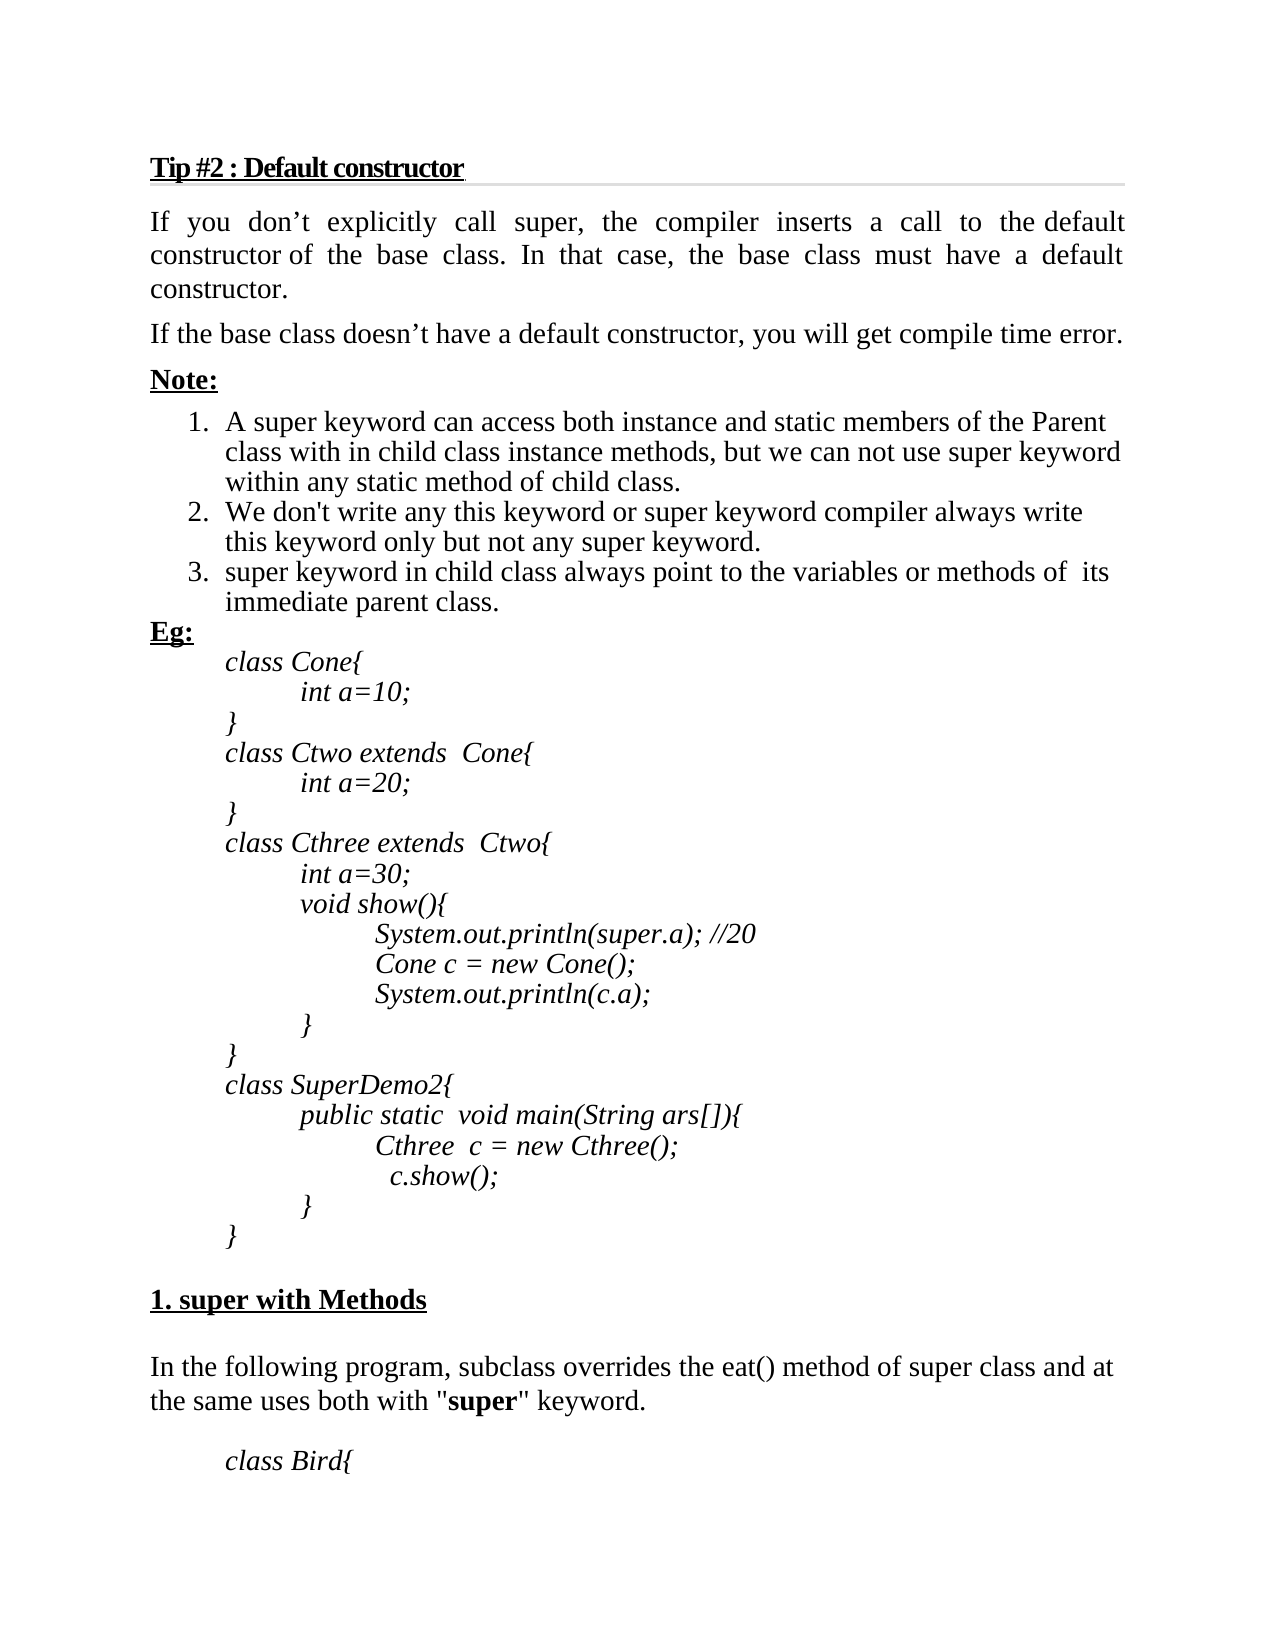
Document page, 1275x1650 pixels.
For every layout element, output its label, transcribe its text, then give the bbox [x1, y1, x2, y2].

text } [225, 708, 1125, 738]
text class Bird{ [225, 1447, 1125, 1477]
text If you don’t explicitly call super, the compiler inserts a call to the default constructor of the base class. In that case, the base class must have a default constructor. [150, 204, 1125, 304]
text int a=30; [300, 859, 1125, 889]
text class Ctwo extends Cone{ [225, 738, 1125, 768]
text int a=10; [300, 678, 1125, 708]
text System.out.println(c.a); [375, 980, 1125, 1010]
text class Cthree extends Ctwo{ [225, 829, 1125, 859]
text int a=20; [300, 768, 1125, 798]
text class SuperDemo2{ [225, 1071, 1125, 1101]
text } [300, 1010, 1125, 1040]
text System.out.println(super.a); //20 [375, 919, 1125, 949]
text } [225, 1040, 1125, 1070]
list super keyword in child class always point to the variables or methods of its immediate parent class. [187, 557, 1125, 617]
text If the base class doesn’t have a default constructor, you will get compile time error. [150, 316, 1125, 350]
text } [300, 1191, 1125, 1221]
list We don't write any this keyword or super keyword compiler always write this keyword only but not any super keyword. [187, 497, 1125, 557]
text Eg: [150, 617, 1125, 647]
text 1. super with Methods [150, 1282, 1125, 1316]
text Cone c = new Cone(); [375, 950, 1125, 980]
text } [225, 1222, 1125, 1252]
text public static void main(String ars[]){ [300, 1101, 1125, 1131]
text Note: [150, 362, 1125, 395]
text class Cone{ [225, 648, 1125, 678]
text Tip #2 : Default constructor [150, 150, 1125, 183]
text c.show(); [375, 1161, 1125, 1191]
text In the following program, subclass overrides the eat() method of super class and at the same uses both with "super" keyword. [150, 1349, 1125, 1416]
list A super keyword can access both instance and static members of the Parent class with in child class instance methods, but we can not use super keyword within any static method of child class. [187, 407, 1125, 497]
text void show(){ [300, 889, 1125, 919]
text } [225, 799, 1125, 829]
text Cthree c = new Cthree(); [375, 1131, 1125, 1161]
